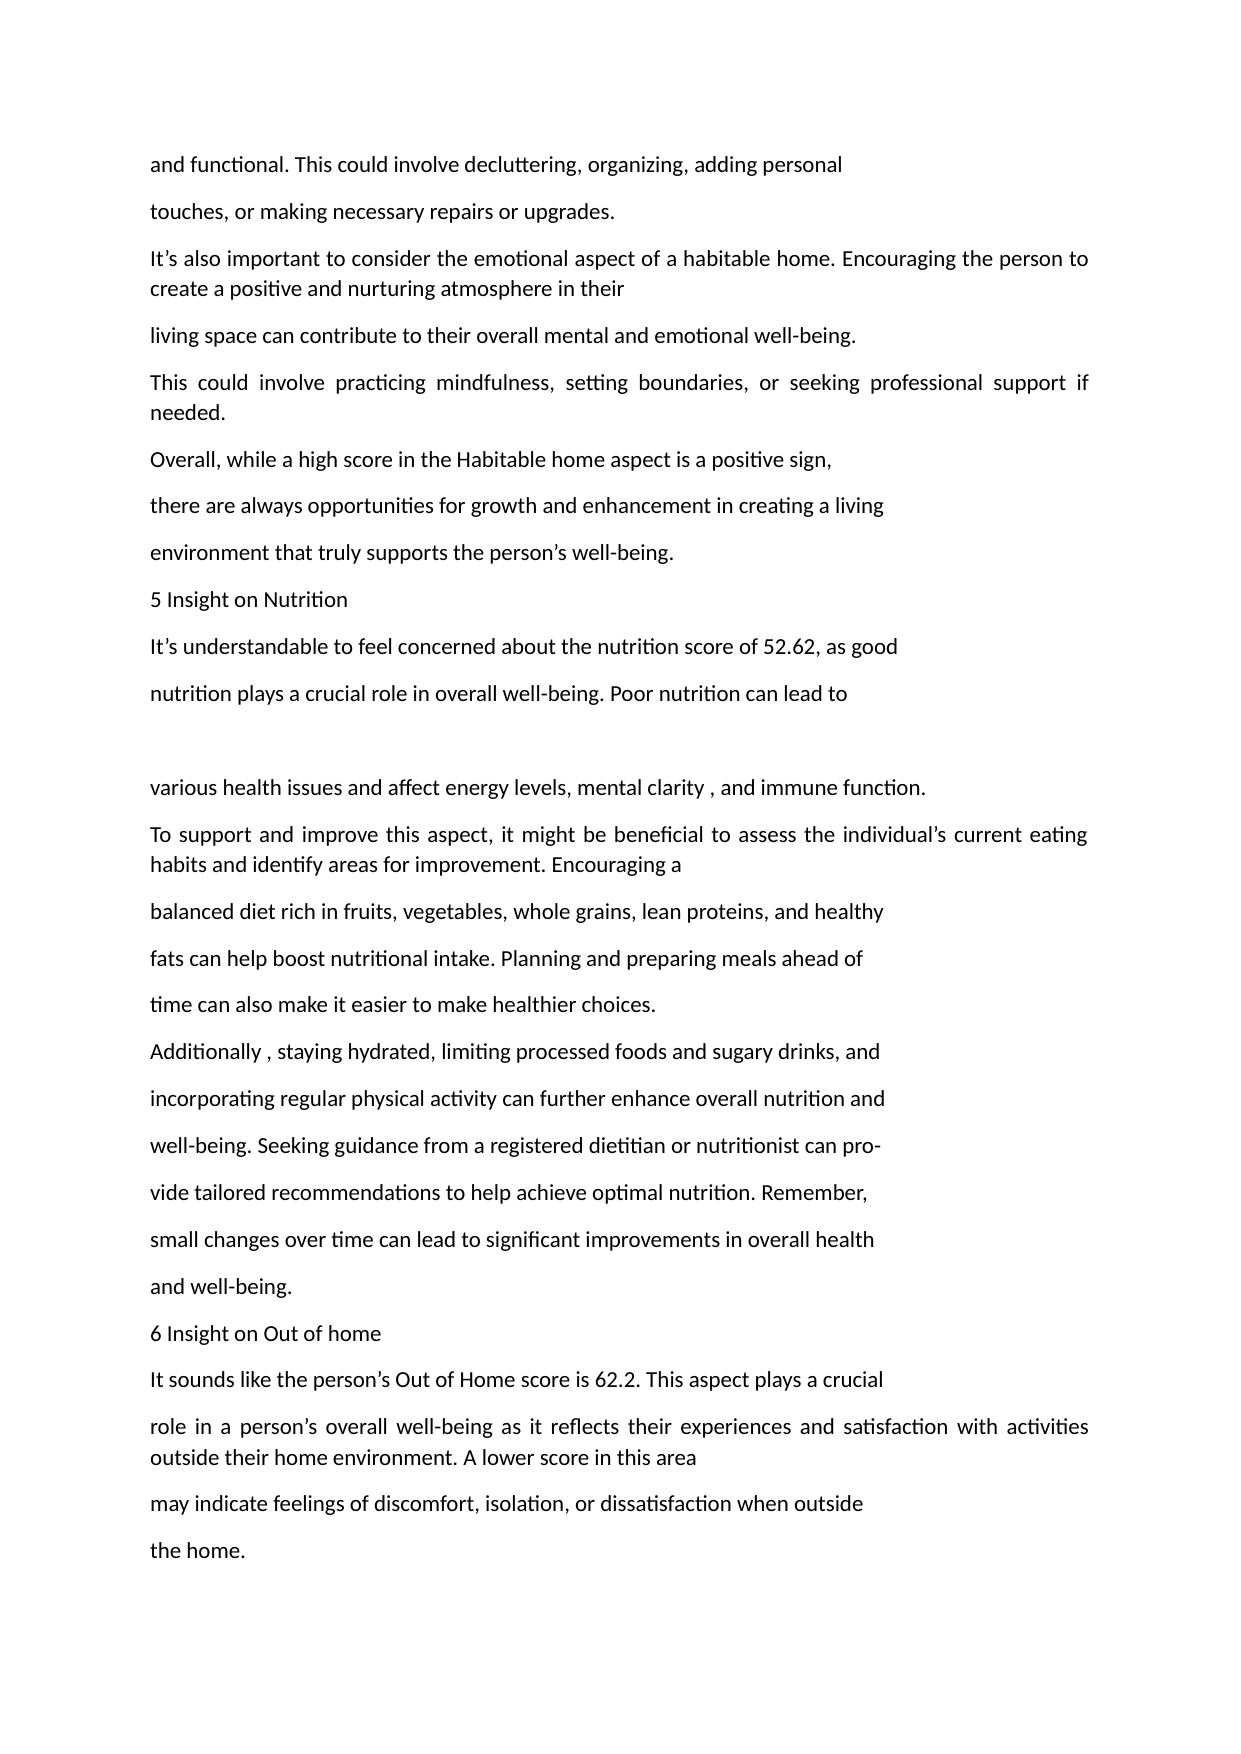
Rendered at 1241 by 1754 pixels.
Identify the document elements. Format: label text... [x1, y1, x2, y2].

text the home. [150, 1536, 1090, 1564]
text incorporating regular physical activity can further enhance overall nutrition and [150, 1084, 1090, 1112]
text various health issues and affect energy levels, mental clarity , and immune function. [150, 773, 1090, 801]
text time can also make it easier to make healthier choices. [150, 991, 1090, 1019]
text It’s understandable to feel concerned about the nutrition score of 52.62, as good [150, 632, 1090, 660]
text role in a person’s overall well-being as it reflects their experiences and satisfaction with activities outside their home environment. A lower score in this area [150, 1412, 1090, 1471]
text Additionally , staying hydrated, limiting processed foods and sugary drinks, and [150, 1037, 1090, 1066]
text living space can contribute to their overall mental and emotional well-being. [150, 321, 1090, 349]
text 6 Insight on Out of home [150, 1319, 1090, 1347]
text Overall, while a high score in the Habitable home aspect is a positive sign, [150, 445, 1090, 473]
text 5 Insight on Nutrition [150, 585, 1090, 613]
text may indicate feelings of discomfort, isolation, or dissatisfaction when outside [150, 1489, 1090, 1518]
text and functional. This could involve decluttering, organizing, adding personal [150, 150, 1090, 178]
text well-being. Seeking guidance from a registered dietitian or nutritionist can pro- [150, 1131, 1090, 1159]
text balanced diet rich in fruits, vegetables, whole grains, lean proteins, and healthy [150, 897, 1090, 925]
text This could involve practicing mindfulness, setting boundaries, or seeking professional support if needed. [150, 368, 1090, 426]
text It’s also important to consider the emotional aspect of a habitable home. Encouraging the person to create a positive and nurturing atmosphere in their [150, 244, 1090, 302]
text nutrition plays a crucial role in overall well-being. Poor nutrition can lead to [150, 679, 1090, 707]
text To support and improve this aspect, it might be beneficial to assess the individual’s current eating habits and identify areas for improvement. Encouraging a [150, 820, 1090, 878]
text there are always opportunities for growth and enhancement in creating a living [150, 492, 1090, 520]
text vide tailored recommendations to help achieve optimal nutrition. Remember, [150, 1178, 1090, 1206]
text environment that truly supports the person’s well-being. [150, 538, 1090, 567]
text It sounds like the person’s Out of Home score is 62.2. This aspect plays a crucial [150, 1366, 1090, 1394]
text fats can help boost nutritional intake. Planning and preparing meals ahead of [150, 944, 1090, 972]
text touches, or making necessary repairs or upgrades. [150, 197, 1090, 225]
text small changes over time can lead to significant improvements in overall health [150, 1225, 1090, 1253]
text and well-being. [150, 1272, 1090, 1300]
